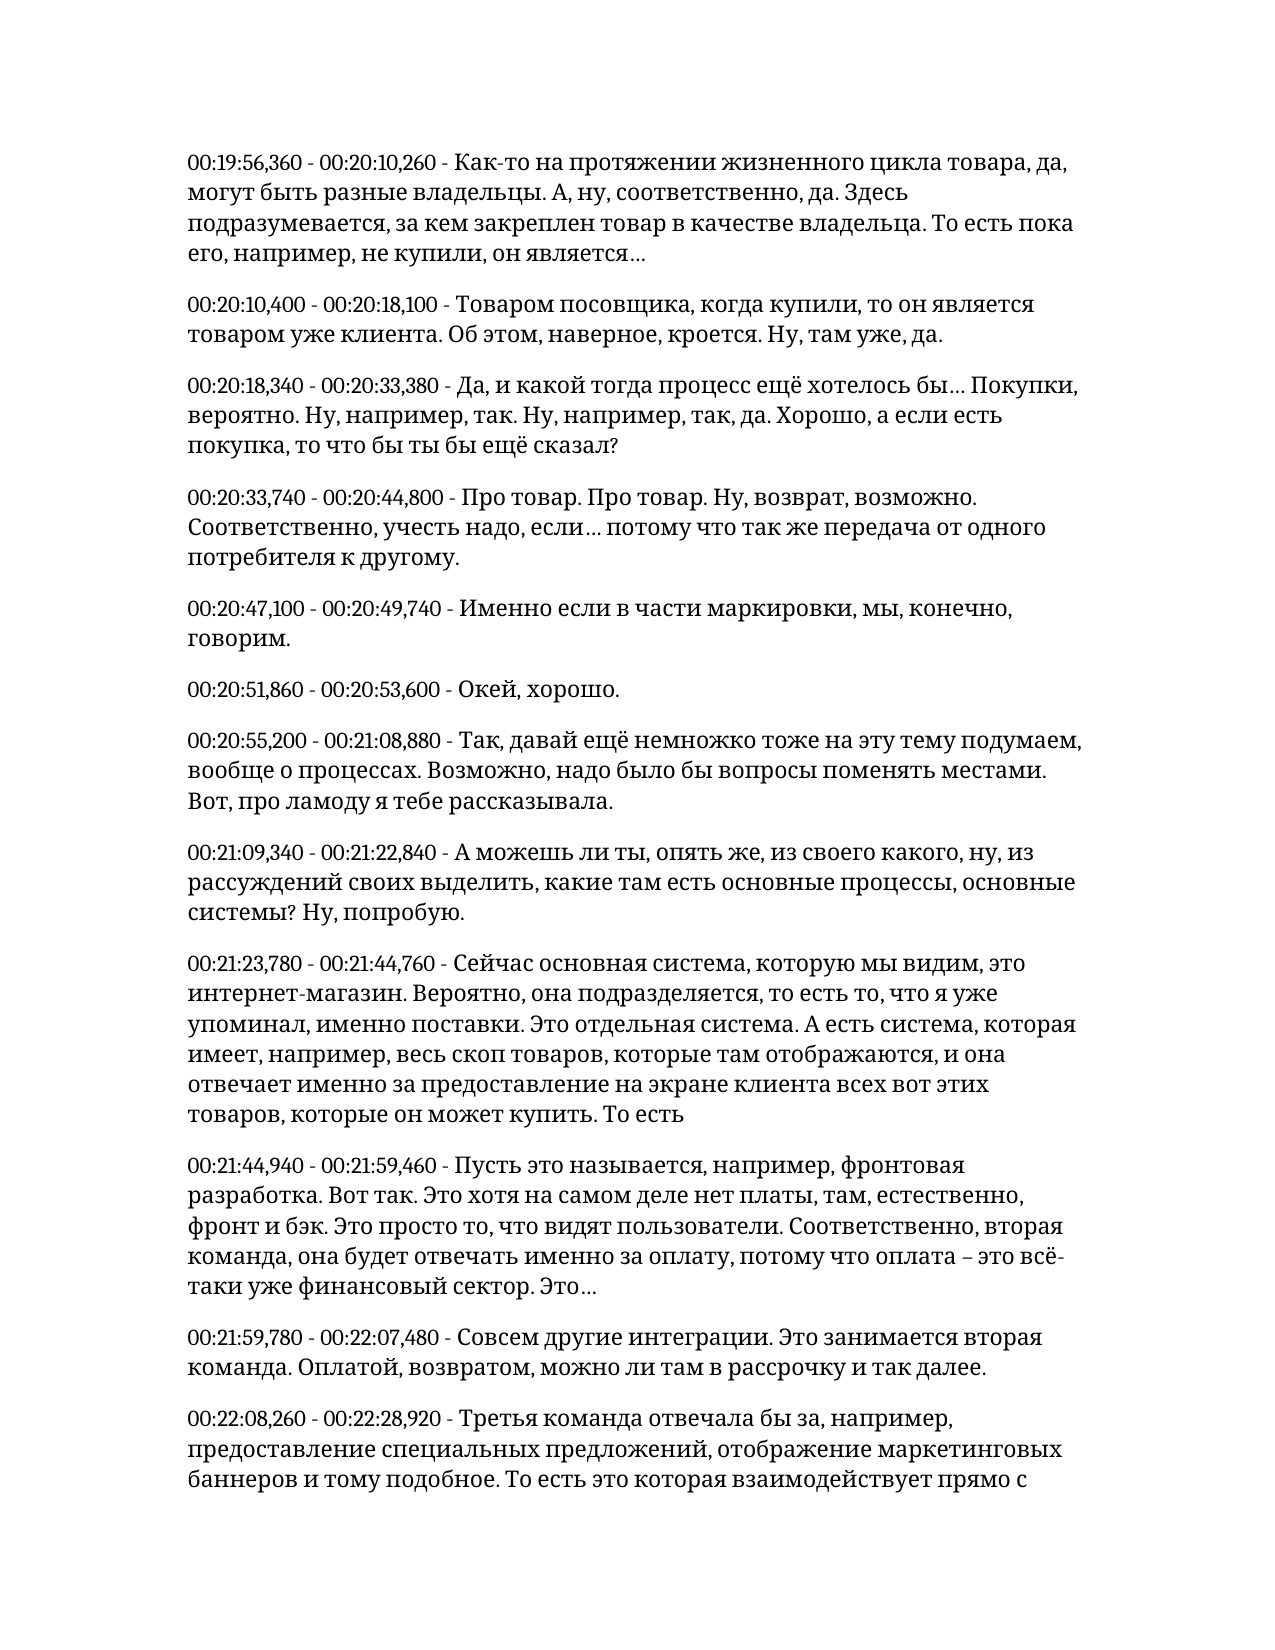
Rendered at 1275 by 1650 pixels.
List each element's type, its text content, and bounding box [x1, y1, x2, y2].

text 00:21:23,780 - 00:21:44,760 - Сейчас основная система, которую мы видим, это интернет-магазин. Вероятно, она подразделяется, то есть то, что я уже упоминал, именно поставки. Это отдельная система. А есть система, которая имеет, например, весь скоп товаров, которые там отображаются, и она отвечает именно за предоставление на экране клиента всех вот этих товаров, которые он может купить. То есть [187, 951, 1087, 1128]
text 00:20:18,340 - 00:20:33,380 - Да, и какой тогда процесс ещё хотелось бы… Покупки, вероятно. Ну, например, так. Ну, например, так, да. Хорошо, а если есть покупка, то что бы ты бы ещё сказал? [187, 373, 1087, 460]
text 00:19:56,360 - 00:20:10,260 - Как-то на протяжении жизненного цикла товара, да, могут быть разные владельцы. А, ну, соответственно, да. Здесь подразумевается, за кем закреплен товар в качестве владельца. То есть пока его, например, не купили, он является… [187, 150, 1087, 267]
text 00:21:59,780 - 00:22:07,480 - Совсем другие интеграции. Это занимается вторая команда. Оплатой, возвратом, можно ли там в рассрочку и так далее. [187, 1325, 1087, 1382]
text 00:20:47,100 - 00:20:49,740 - Именно если в части маркировки, мы, конечно, говорим. [187, 596, 1087, 652]
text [187, 1406, 1087, 1493]
text 00:20:51,860 - 00:20:53,600 - Окей, хорошо. [187, 677, 1087, 703]
text 00:21:44,940 - 00:21:59,460 - Пусть это называется, например, фронтовая разработка. Вот так. Это хотя на самом деле нет платы, там, естественно, фронт и бэк. Это просто то, что видят пользователи. Соответственно, вторая команда, она будет отвечать именно за оплату, потому что оплата – это всё-таки уже финансовый сектор. Это… [187, 1153, 1087, 1300]
text 00:21:09,340 - 00:21:22,840 - А можешь ли ты, опять же, из своего какого, ну, из рассуждений своих выделить, какие там есть основные процессы, основные системы? Ну, попробую. [187, 839, 1087, 926]
text 00:20:55,200 - 00:21:08,880 - Так, давай ещё немножко тоже на эту тему подумаем, вообще о процессах. Возможно, надо было бы вопросы поменять местами. Вот, про ламоду я тебе рассказывала. [187, 728, 1087, 815]
text 00:20:10,400 - 00:20:18,100 - Товаром посовщика, когда купили, то он является товаром уже клиента. Об этом, наверное, кроется. Ну, там уже, да. [187, 292, 1087, 348]
text 00:20:33,740 - 00:20:44,800 - Про товар. Про товар. Ну, возврат, возможно. Соответственно, учесть надо, если… потому что так же передача от одного потребителя к другому. [187, 484, 1087, 571]
